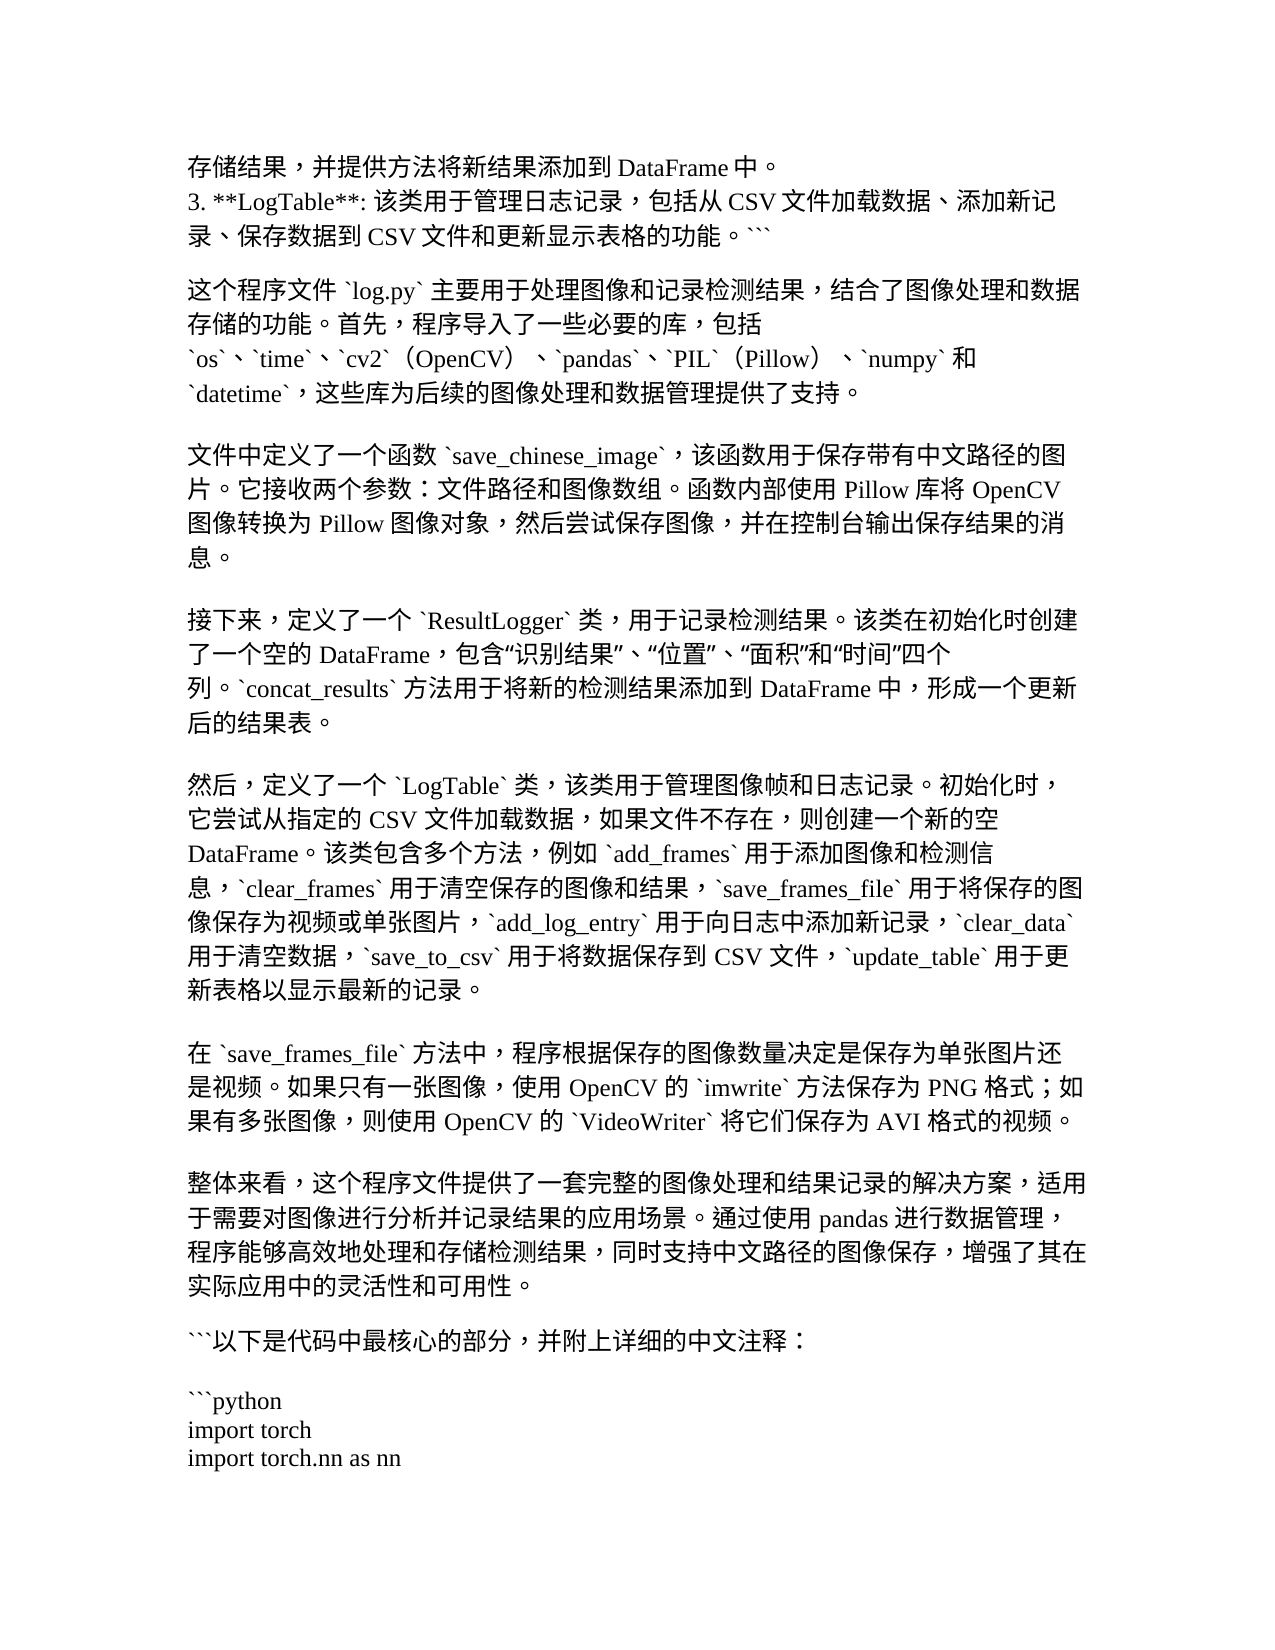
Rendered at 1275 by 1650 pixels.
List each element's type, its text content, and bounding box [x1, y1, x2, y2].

text 这个程序文件 `log.py` 主要用于处理图像和记录检测结果，结合了图像处理和数据存储的功能。首先，程序导入了一些必要的库，包括 `os`、`time`、`cv2`（OpenCV）、`pandas`、`PIL`（Pillow）、`numpy` 和 `datetime`，这些库为后续的图像处理和数据管理提供了支持。 文件中定义了一个函数 `save_chinese_image`，该函数用于保存带有中文路径的图片。它接收两个参数：文件路径和图像数组。函数内部使用 Pillow 库将 OpenCV 图像转换为 Pillow 图像对象，然后尝试保存图像，并在控制台输出保存结果的消息。 接下来，定义了一个 `ResultLogger` 类，用于记录检测结果。该类在初始化时创建了一个空的 DataFrame，包含“识别结果”、“位置”、“面积”和“时间”四个列。`concat_results` 方法用于将新的检测结果添加到 DataFrame 中，形成一个更新后的结果表。 然后，定义了一个 `LogTable` 类，该类用于管理图像帧和日志记录。初始化时，它尝试从指定的 CSV 文件加载数据，如果文件不存在，则创建一个新的空 DataFrame。该类包含多个方法，例如 `add_frames` 用于添加图像和检测信息，`clear_frames` 用于清空保存的图像和结果，`save_frames_file` 用于将保存的图像保存为视频或单张图片，`add_log_entry` 用于向日志中添加新记录，`clear_data` 用于清空数据，`save_to_csv` 用于将数据保存到 CSV 文件，`update_table` 用于更新表格以显示最新的记录。 在 `save_frames_file` 方法中，程序根据保存的图像数量决定是保存为单张图片还是视频。如果只有一张图像，使用 OpenCV 的 `imwrite` 方法保存为 PNG 格式；如果有多张图像，则使用 OpenCV 的 `VideoWriter` 将它们保存为 AVI 格式的视频。 整体来看，这个程序文件提供了一套完整的图像处理和结果记录的解决方案，适用于需要对图像进行分析并记录结果的应用场景。通过使用 pandas 进行数据管理，程序能够高效地处理和存储检测结果，同时支持中文路径的图像保存，增强了其在实际应用中的灵活性和可用性。 [187, 273, 1087, 1302]
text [187, 1323, 1087, 1472]
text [187, 150, 1087, 252]
